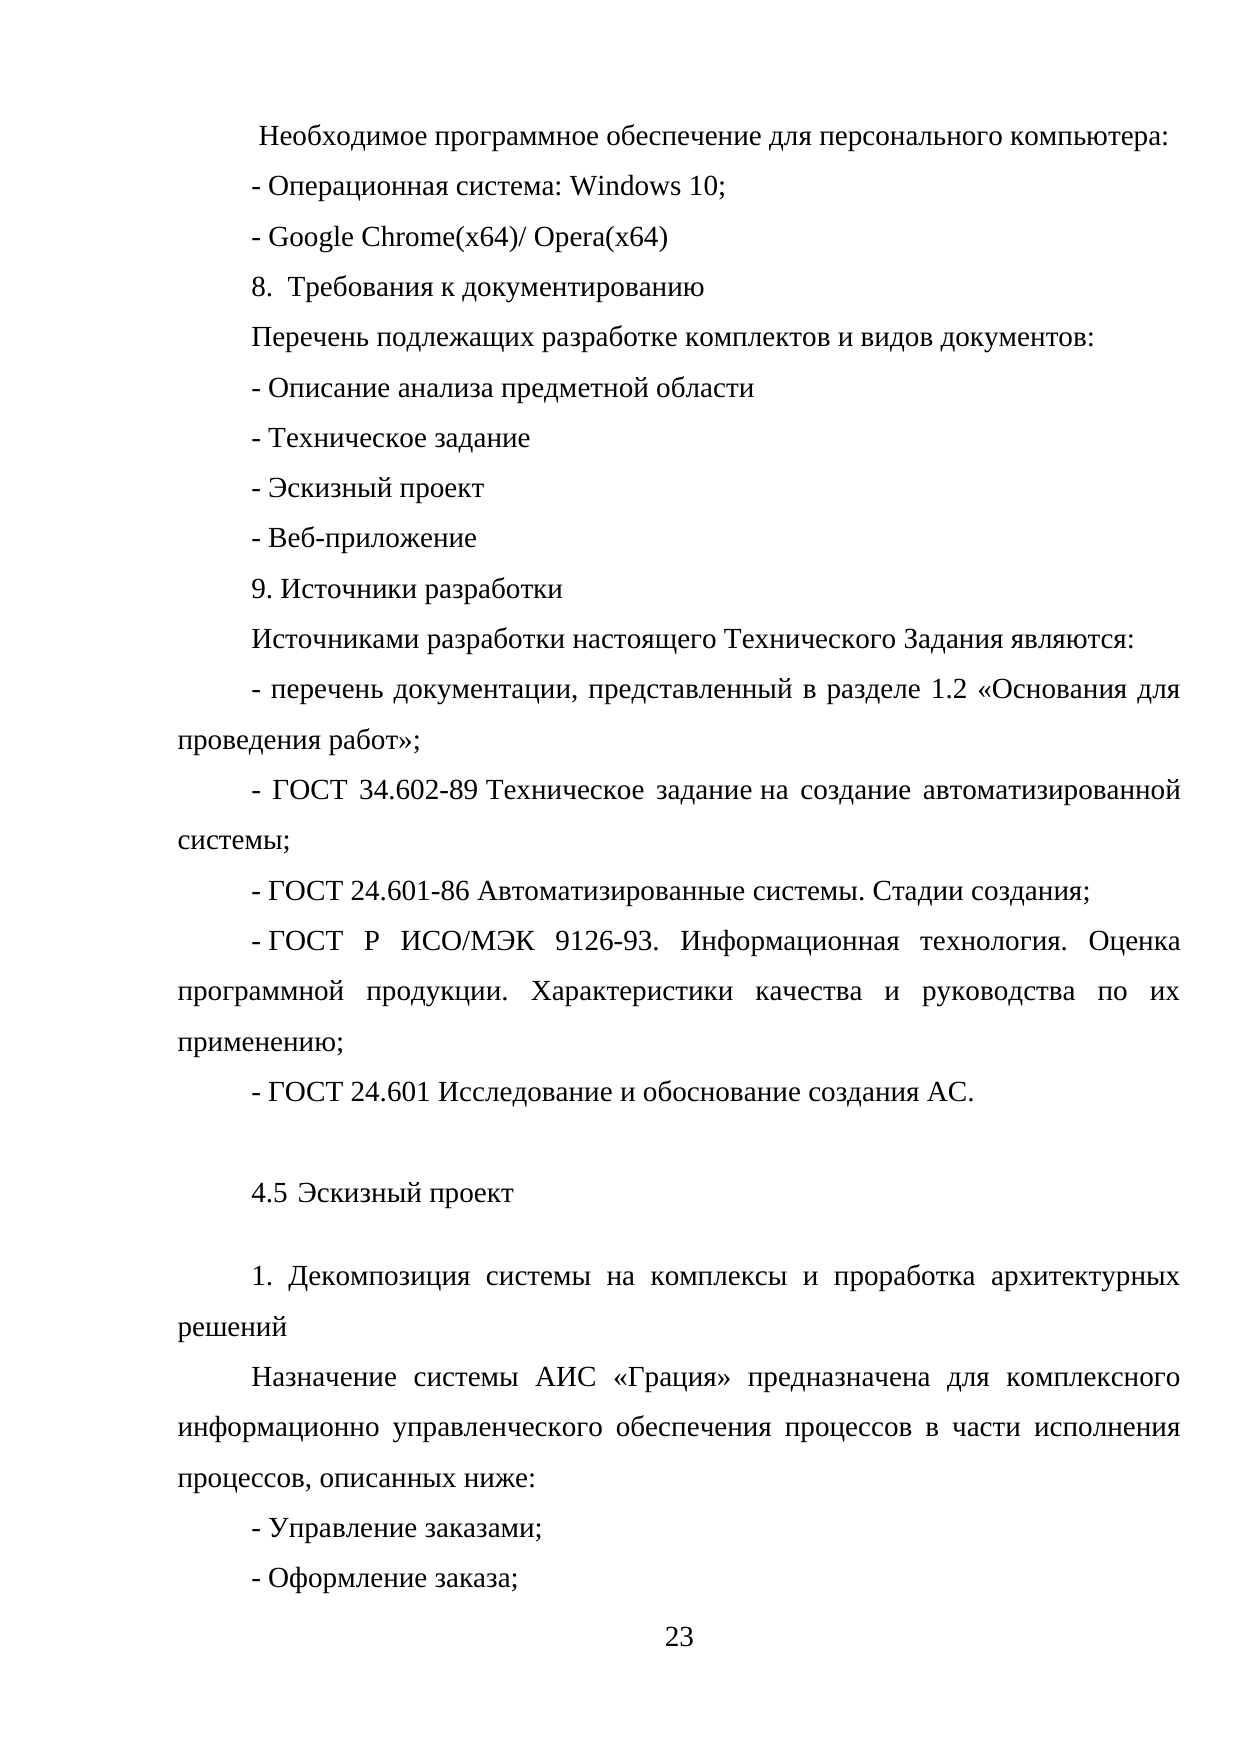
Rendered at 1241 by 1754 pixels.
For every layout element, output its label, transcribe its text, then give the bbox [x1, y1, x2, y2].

text - Операционная система: Windows 10; [177, 168, 1181, 202]
text - Веб-приложение [177, 521, 1181, 554]
text - Оформление заказа; [177, 1560, 1181, 1594]
text 1. Декомпозиция системы на комплексы и проработка архитектурных решений [177, 1258, 1181, 1342]
text Необходимое программное обеспечение для персонального компьютера: [177, 118, 1181, 152]
text 9. Источники разработки [177, 571, 1181, 604]
list Эскизный проект [251, 1175, 1181, 1208]
text - Описание анализа предметной области [177, 370, 1181, 403]
text - ГОСТ 34.602-89 Техническое задание на создание автоматизированной системы; [177, 772, 1181, 856]
text Назначение системы АИС «Грация» предназначена для комплексного информационно управленческого обеспечения процессов в части исполнения процессов, описанных ниже: [177, 1359, 1181, 1493]
text Источниками разработки настоящего Технического Задания являются: [177, 621, 1181, 655]
text - ГОСТ 24.601 Исследование и обоснование создания АС. [177, 1074, 1181, 1108]
text - ГОСТ 24.601-86 Автоматизированные системы. Стадии создания; [177, 873, 1181, 906]
text - Google Chrome(x64)/ Opera(x64) [177, 219, 1181, 252]
text - перечень документации, представленный в разделе 1.2 «Основания для проведения работ»; [177, 672, 1181, 755]
text - Эскизный проект [177, 470, 1181, 504]
text - Техническое задание [177, 420, 1181, 453]
text 8. Требования к документированию [177, 269, 1181, 303]
text - ГОСТ Р ИСО/МЭК 9126-93. Информационная технология. Оценка программной продукции. Характеристики качества и руководства по их применению; [177, 923, 1181, 1057]
text Перечень подлежащих разработке комплектов и видов документов: [177, 319, 1181, 353]
text - Управление заказами; [177, 1510, 1181, 1544]
